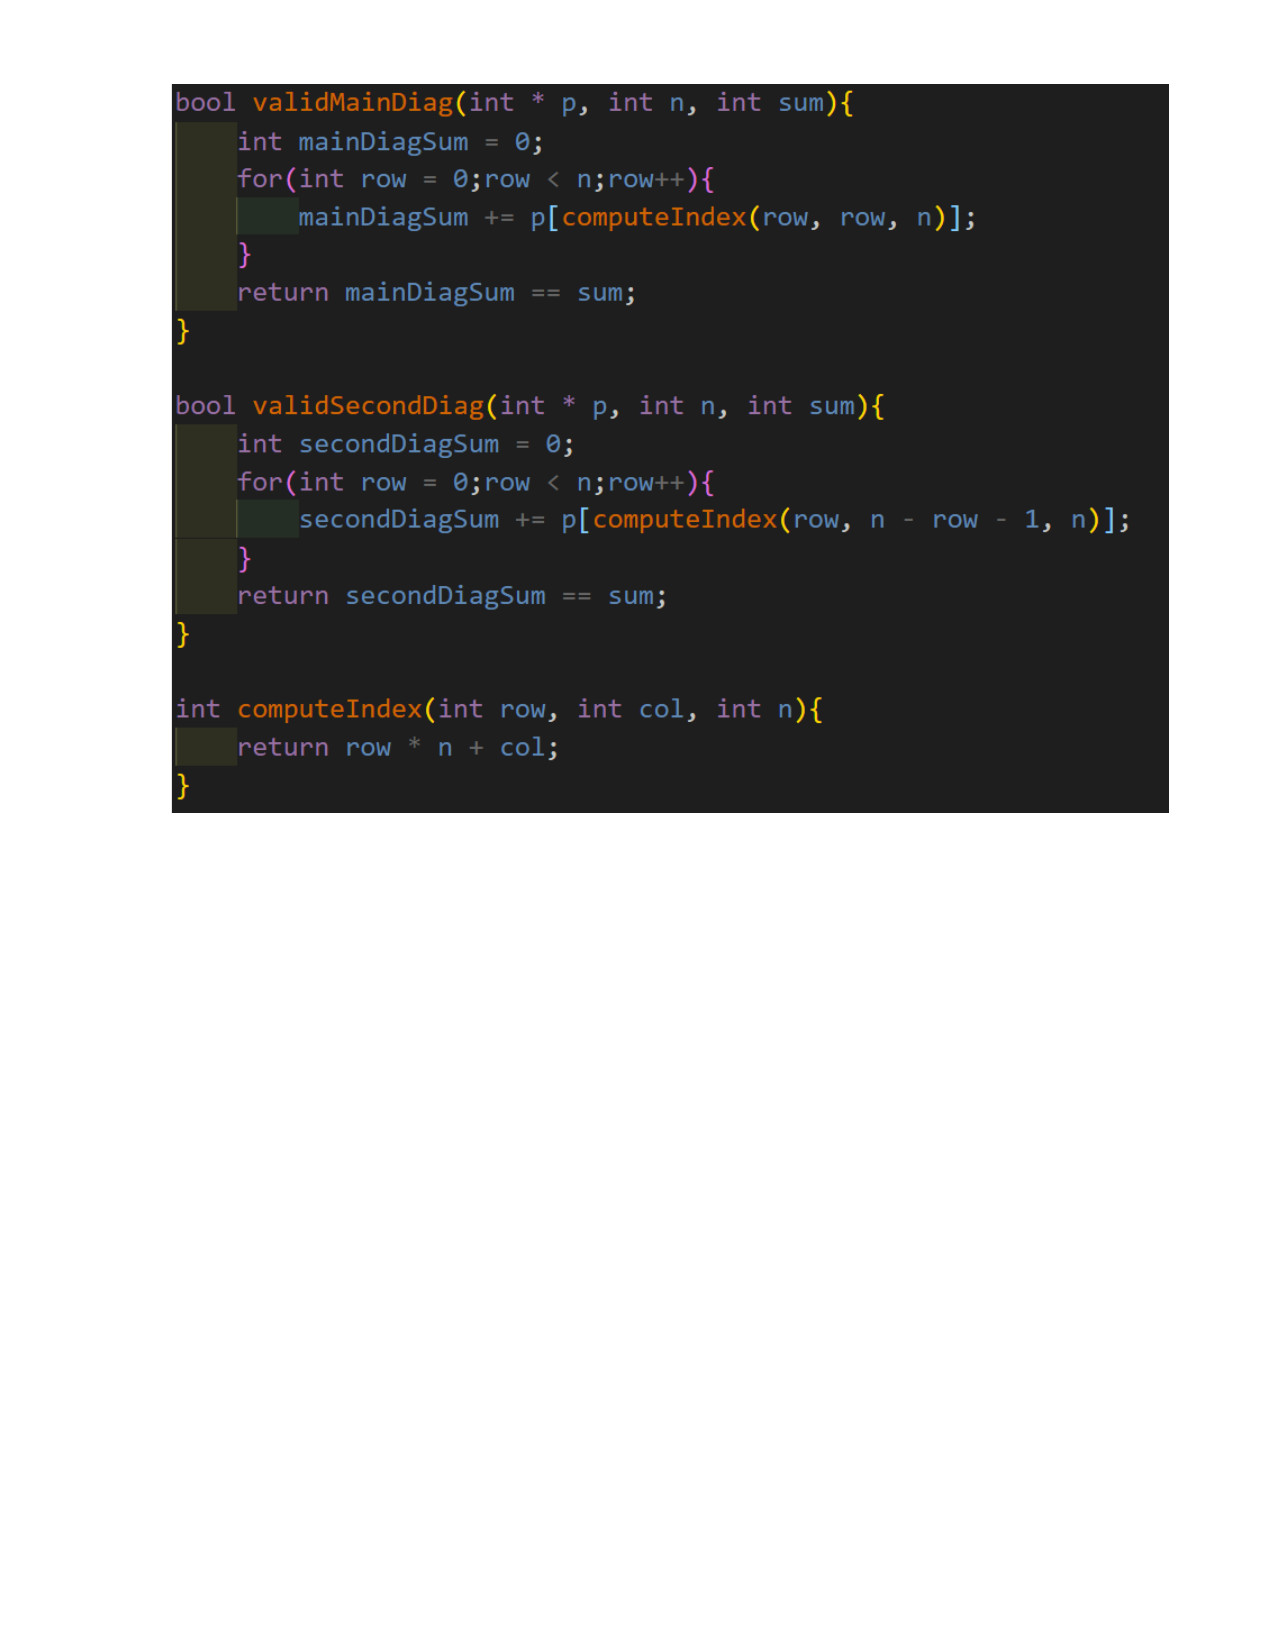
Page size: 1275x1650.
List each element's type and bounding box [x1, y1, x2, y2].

picture [171, 84, 1169, 813]
